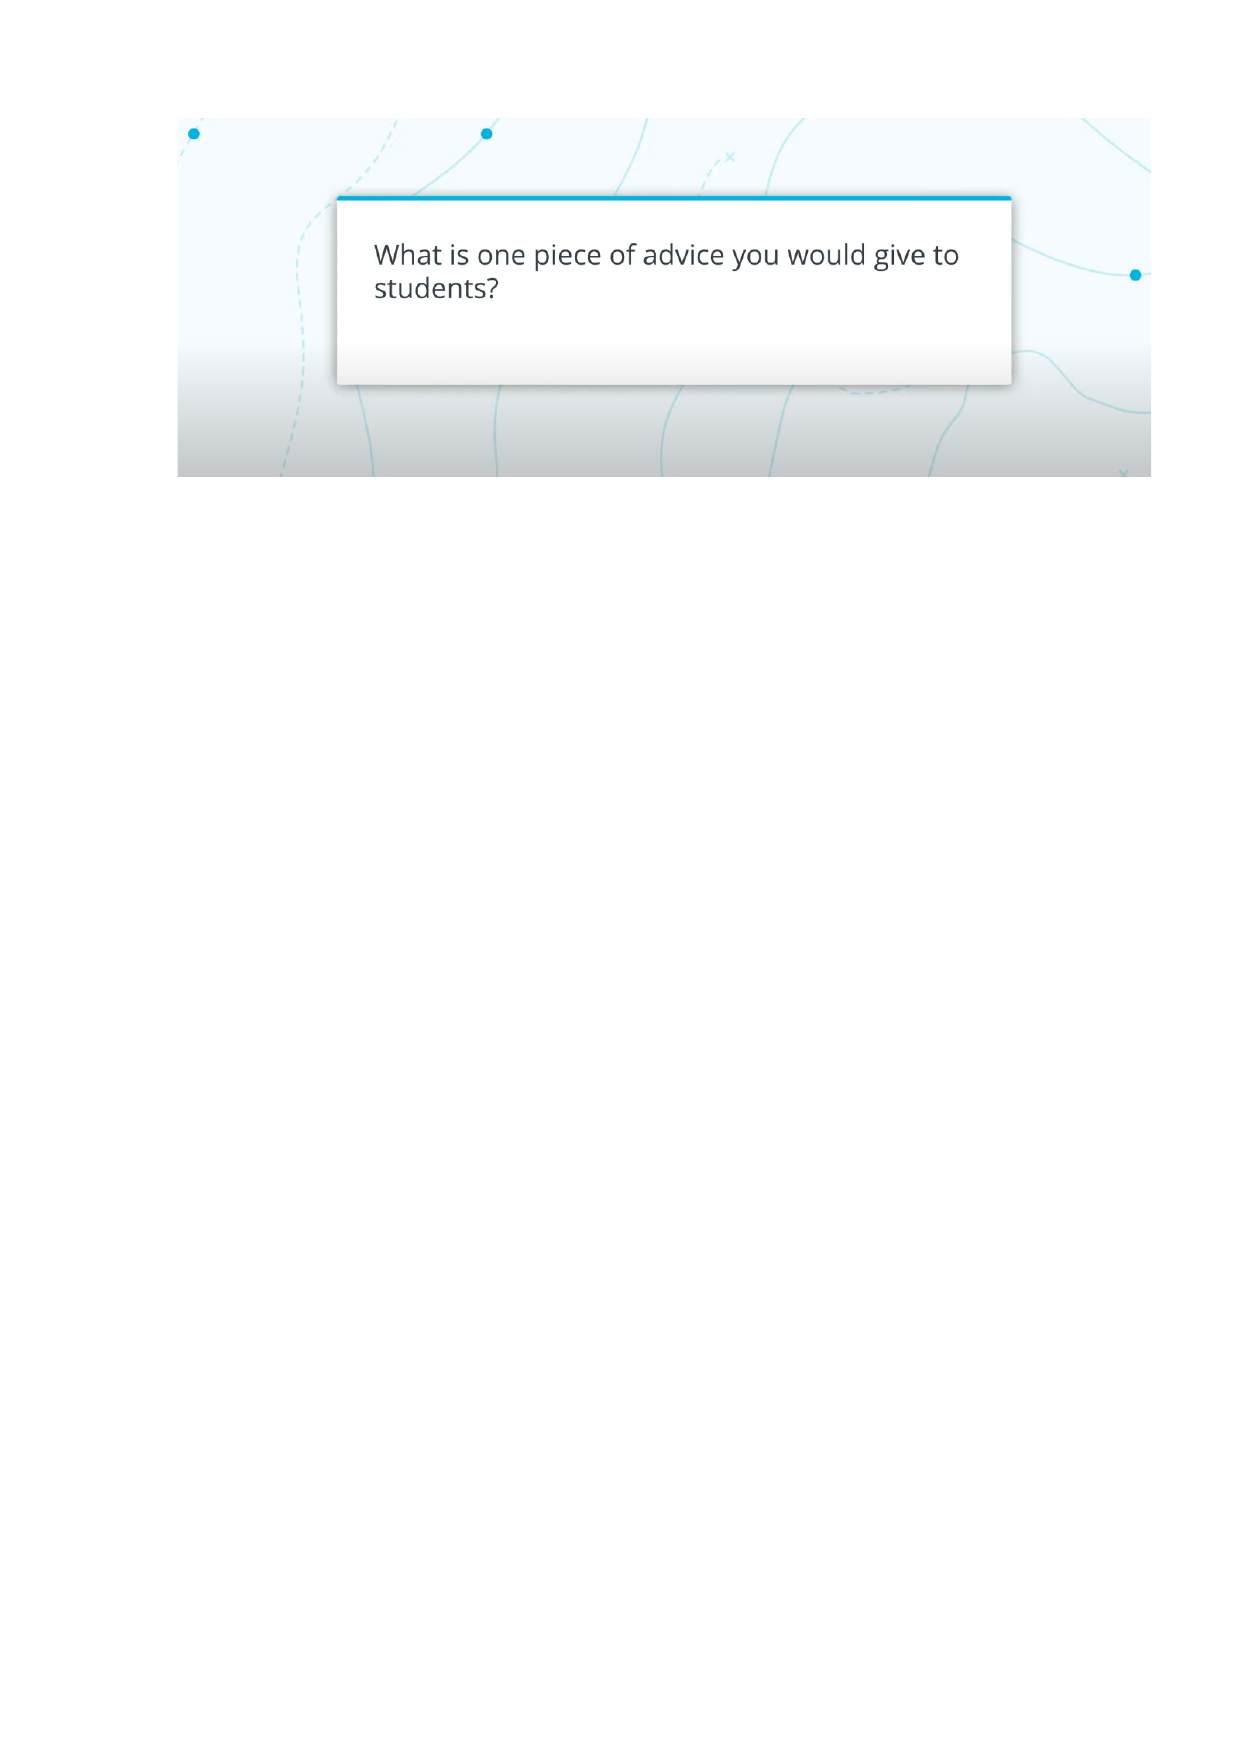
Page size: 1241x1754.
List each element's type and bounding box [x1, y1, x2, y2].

picture [177, 118, 1152, 477]
